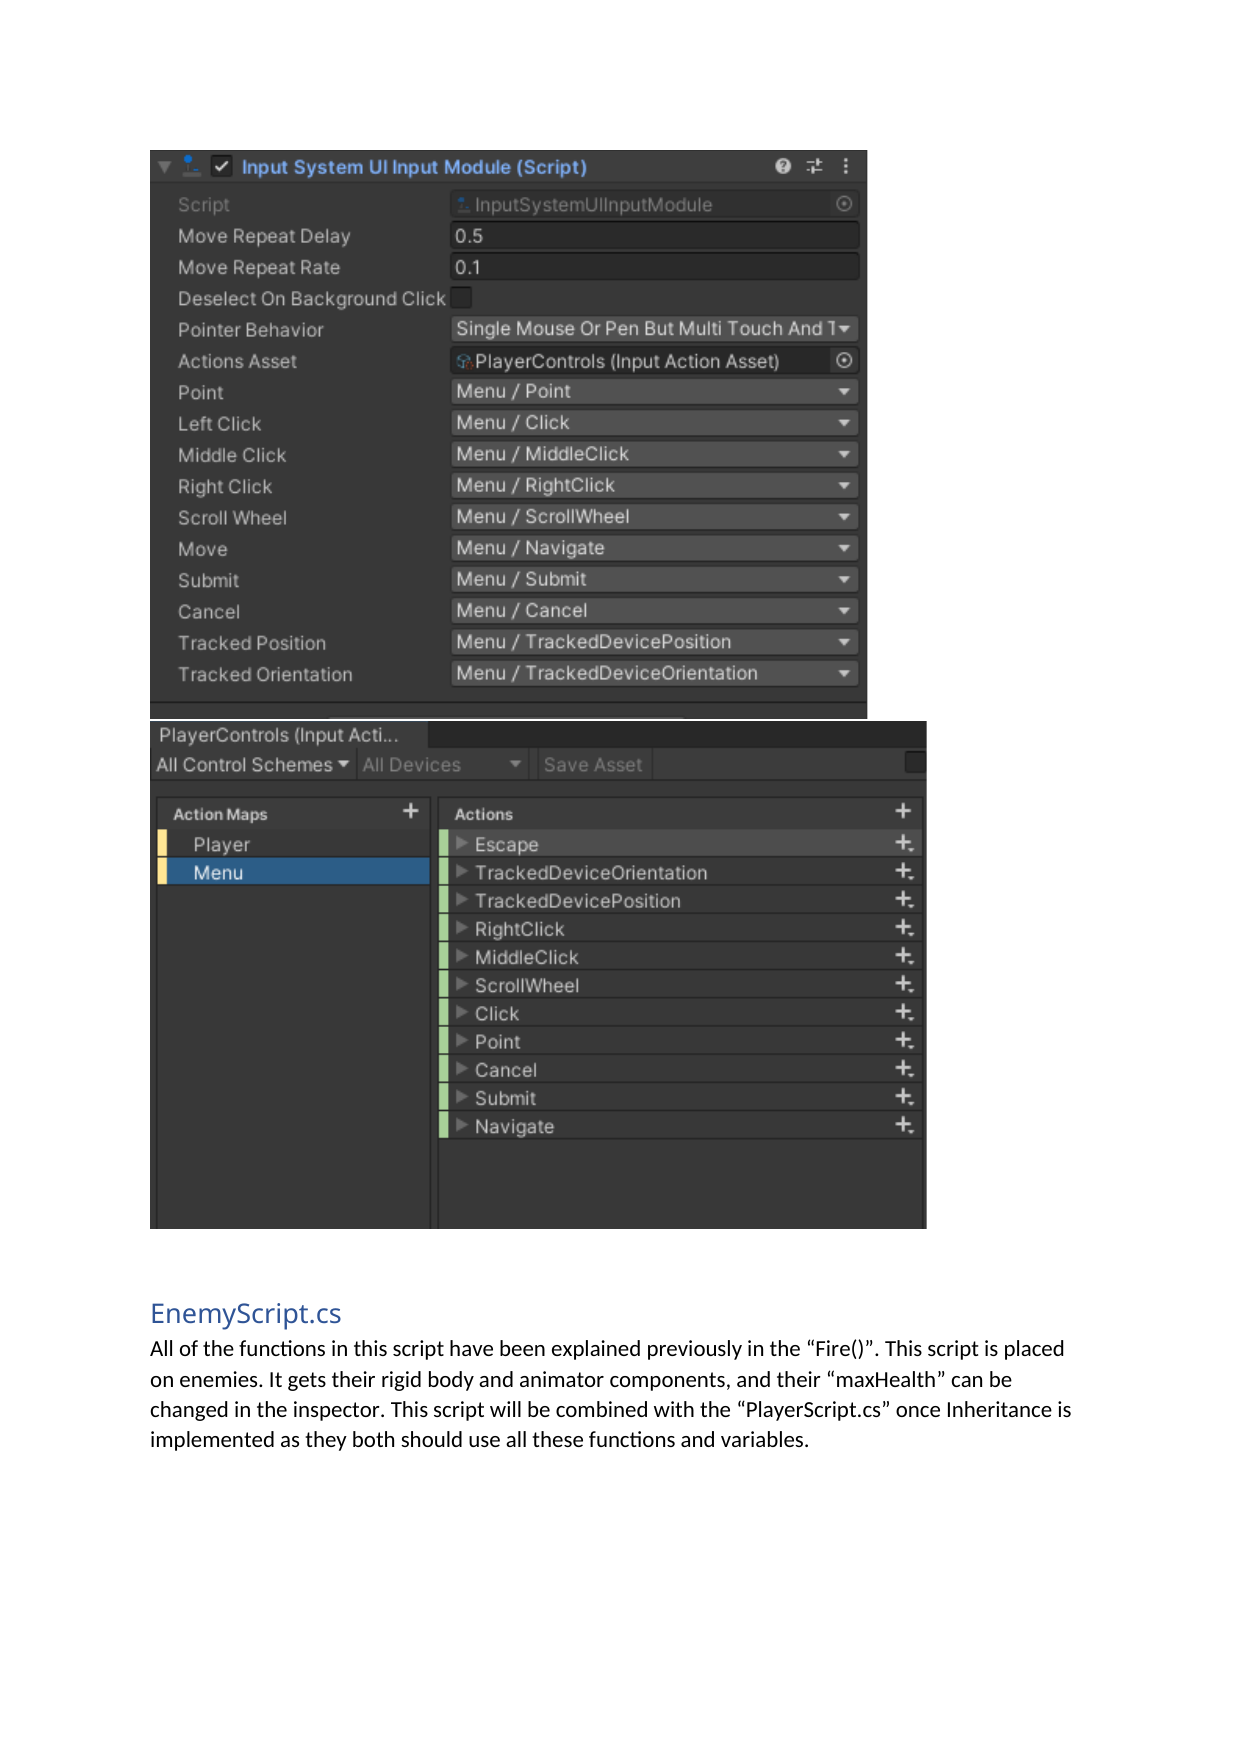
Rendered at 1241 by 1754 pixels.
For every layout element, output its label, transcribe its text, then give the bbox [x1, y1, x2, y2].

picture [150, 721, 927, 1229]
text All of the functions in this script have been explained previously in the “Fire()”. This script is placed on enemies. It gets their rigid body and animator components, and their “maxHealth” can be changed in the inspector. This script will be combined with the “PlayerScript.cs” once Inheritance is implemented as they both should use all these functions and variables. [150, 1334, 1090, 1453]
picture [150, 150, 868, 719]
subtitle EnemyScript.cs [150, 1295, 1090, 1332]
